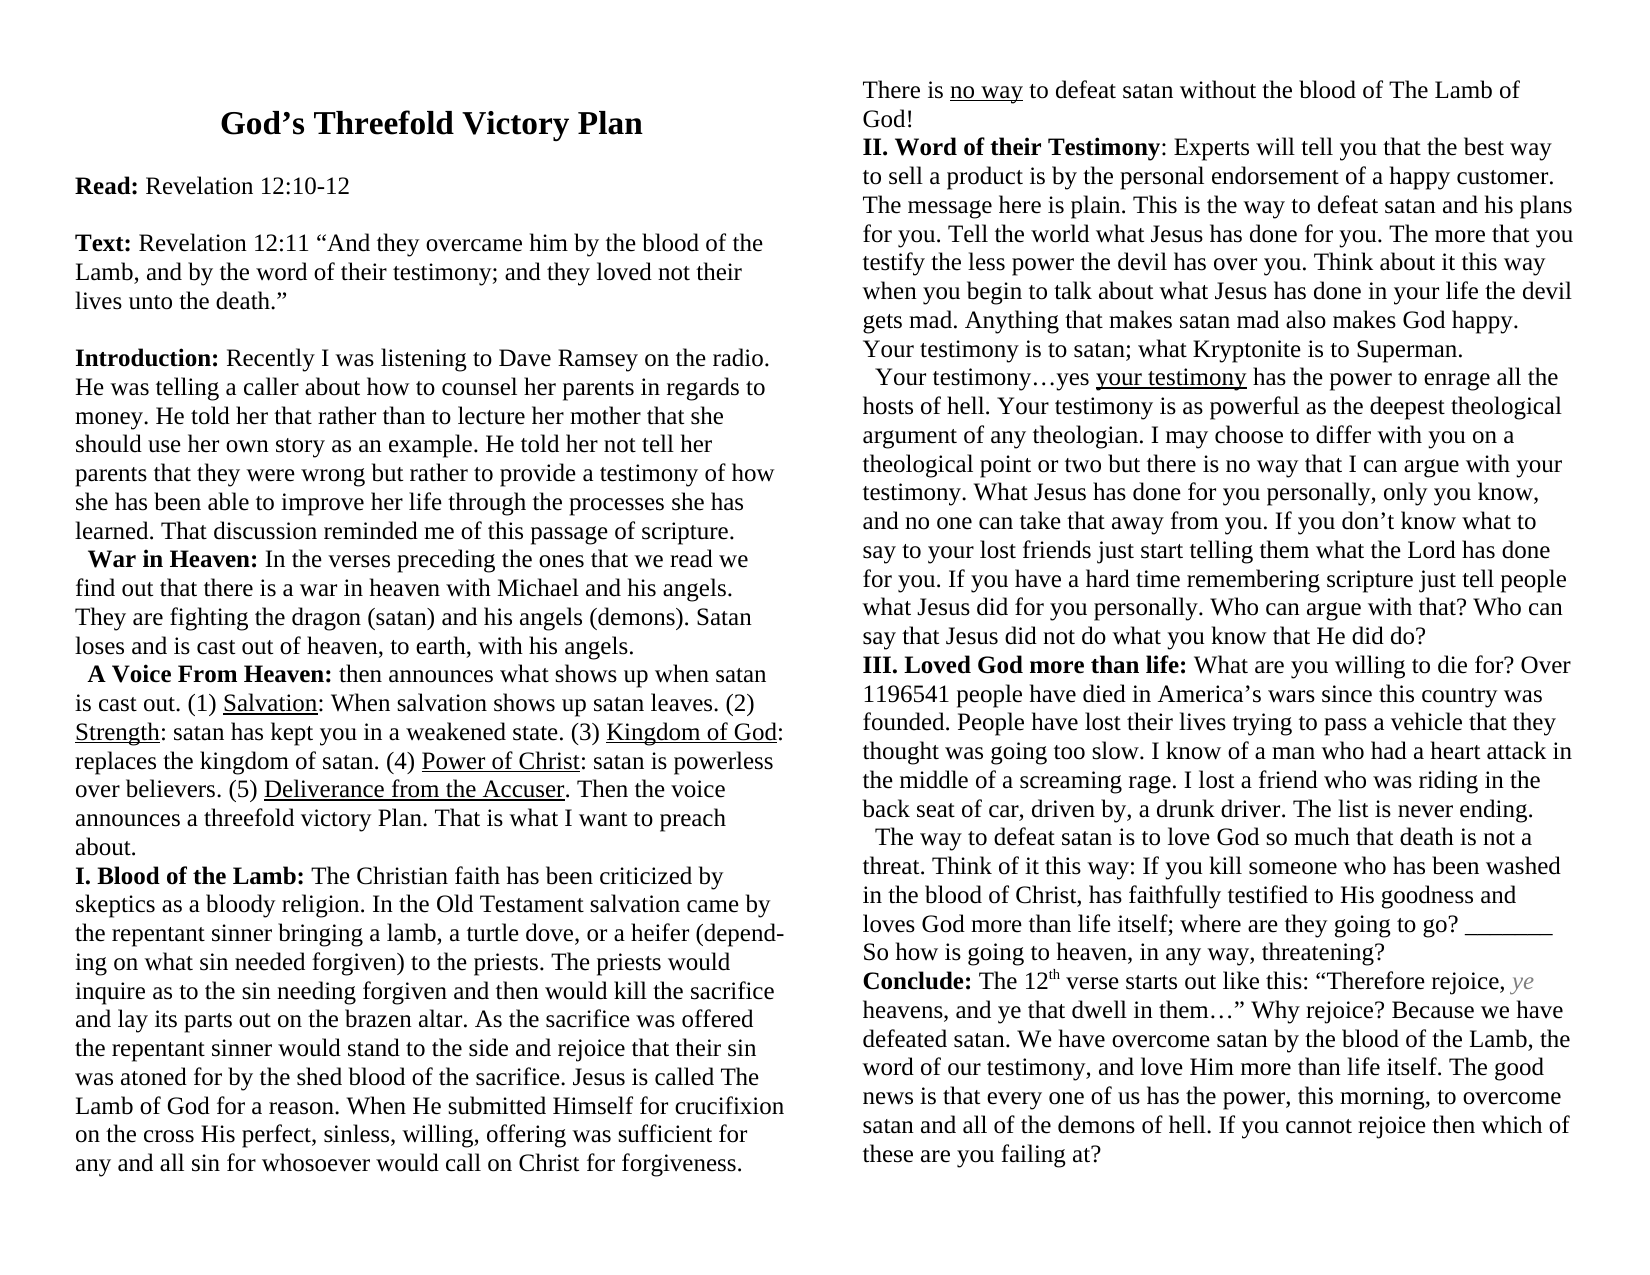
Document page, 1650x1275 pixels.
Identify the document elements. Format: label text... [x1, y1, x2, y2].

text Introduction: Recently I was listening to Dave Ramsey on the radio. He was telling a caller about how to counsel her parents in regards to money. He told her that rather than to lecture her mother that she should use her own story as an example. He told her not tell her parents that they were wrong but rather to provide a testimony of how she has been able to improve her life through the processes she has learned. That discussion reminded me of this passage of scripture. [75, 343, 787, 544]
text Conclude: The 12th verse starts out like this: “Therefore rejoice, ye [862, 966, 1575, 995]
text I. Blood of the Lamb: The Christian faith has been criticized by skeptics as a bloody religion. In the Old Testament salvation came by the repentant sinner bringing a lamb, a turtle dove, or a heifer (depend-ing on what sin needed forgiven) to the priests. The priests would inquire as to the sin needing forgiven and then would kill the sacrifice and lay its parts out on the brazen altar. As the sacrifice was offered the repentant sinner would stand to the side and rejoice that their sin was atoned for by the shed blood of the sacrifice. Jesus is called The Lamb of God for a reason. When He submitted Himself for crucifixion on the cross His perfect, sinless, willing, offering was sufficient for any and all sin for whosoever would call on Christ for forgiveness. There is no way to defeat satan without the blood of The Lamb of God! [75, 861, 787, 1177]
text II. Word of their Testimony: Experts will tell you that the best way to sell a product is by the personal endorsement of a happy customer. The message here is plain. This is the way to defeat satan and his plans for you. Tell the world what Jesus has done for you. The more that you testify the less power the devil has over you. Think about it this way when you begin to talk about what Jesus has done in your life the devil gets mad. Anything that makes satan mad also makes God happy. Your testimony is to satan; what Kryptonite is to Superman. [862, 132, 1575, 362]
text defeated satan. We have overcome satan by the blood of the Lamb, the [862, 1024, 1575, 1052]
text satan and all of the demons of hell. If you cannot rejoice then which of [862, 1110, 1575, 1139]
text Read: Revelation 12:10-12 [75, 171, 787, 199]
text these are you failing at? [862, 1139, 1575, 1167]
text news is that every one of us has the power, this morning, to overcome [862, 1081, 1575, 1110]
text Your testimony…yes your testimony has the power to enrage all the hosts of hell. Your testimony is as powerful as the deepest theological argument of any theologian. I may choose to differ with you on a theological point or two but there is no way that I can argue with your testimony. What Jesus has done for you personally, only you know, and no one can take that away from you. If you don’t know what to say to your lost friends just start telling them what the Lord has done for you. If you have a hard time remembering scripture just tell people what Jesus did for you personally. Who can argue with that? Who can say that Jesus did not do what you know that He did do? [862, 362, 1575, 650]
text God’s Threefold Victory Plan [75, 104, 787, 142]
text War in Heaven: In the verses preceding the ones that we read we find out that there is a war in heaven with Michael and his angels. They are fighting the dragon (satan) and his angels (demons). Satan loses and is cast out of heaven, to earth, with his angels. [75, 544, 787, 659]
text III. Loved God more than life: What are you willing to die for? Over 1196541 people have died in America’s wars since this country was founded. People have lost their lives trying to pass a vehicle that they thought was going too slow. I know of a man who had a heart attack in the middle of a screaming rage. I lost a friend who was riding in the back seat of car, driven by, a drunk driver. The list is never ending. [862, 650, 1575, 822]
text word of our testimony, and love Him more than life itself. The good [862, 1052, 1575, 1081]
text A Voice From Heaven: then announces what shows up when satan is cast out. (1) Salvation: When salvation shows up satan leaves. (2) Strength: satan has kept you in a weakened state. (3) Kingdom of God: replaces the kingdom of satan. (4) Power of Christ: satan is powerless over believers. (5) Deliverance from the Accuser. Then the voice announces a threefold victory Plan. That is what I want to preach about. [75, 659, 787, 861]
text Text: Revelation 12:11 “And they overcame him by the blood of the Lamb, and by the word of their testimony; and they loved not their lives unto the death.” [75, 228, 787, 314]
text The way to defeat satan is to love God so much that death is not a threat. Think of it this way: If you kill someone who has been washed in the blood of Christ, has faithfully testified to His goodness and loves God more than life itself; where are they going to go? _______ So how is going to heaven, in any way, threatening? [862, 822, 1575, 966]
text heavens, and ye that dwell in them…” Why rejoice? Because we have [862, 995, 1575, 1024]
